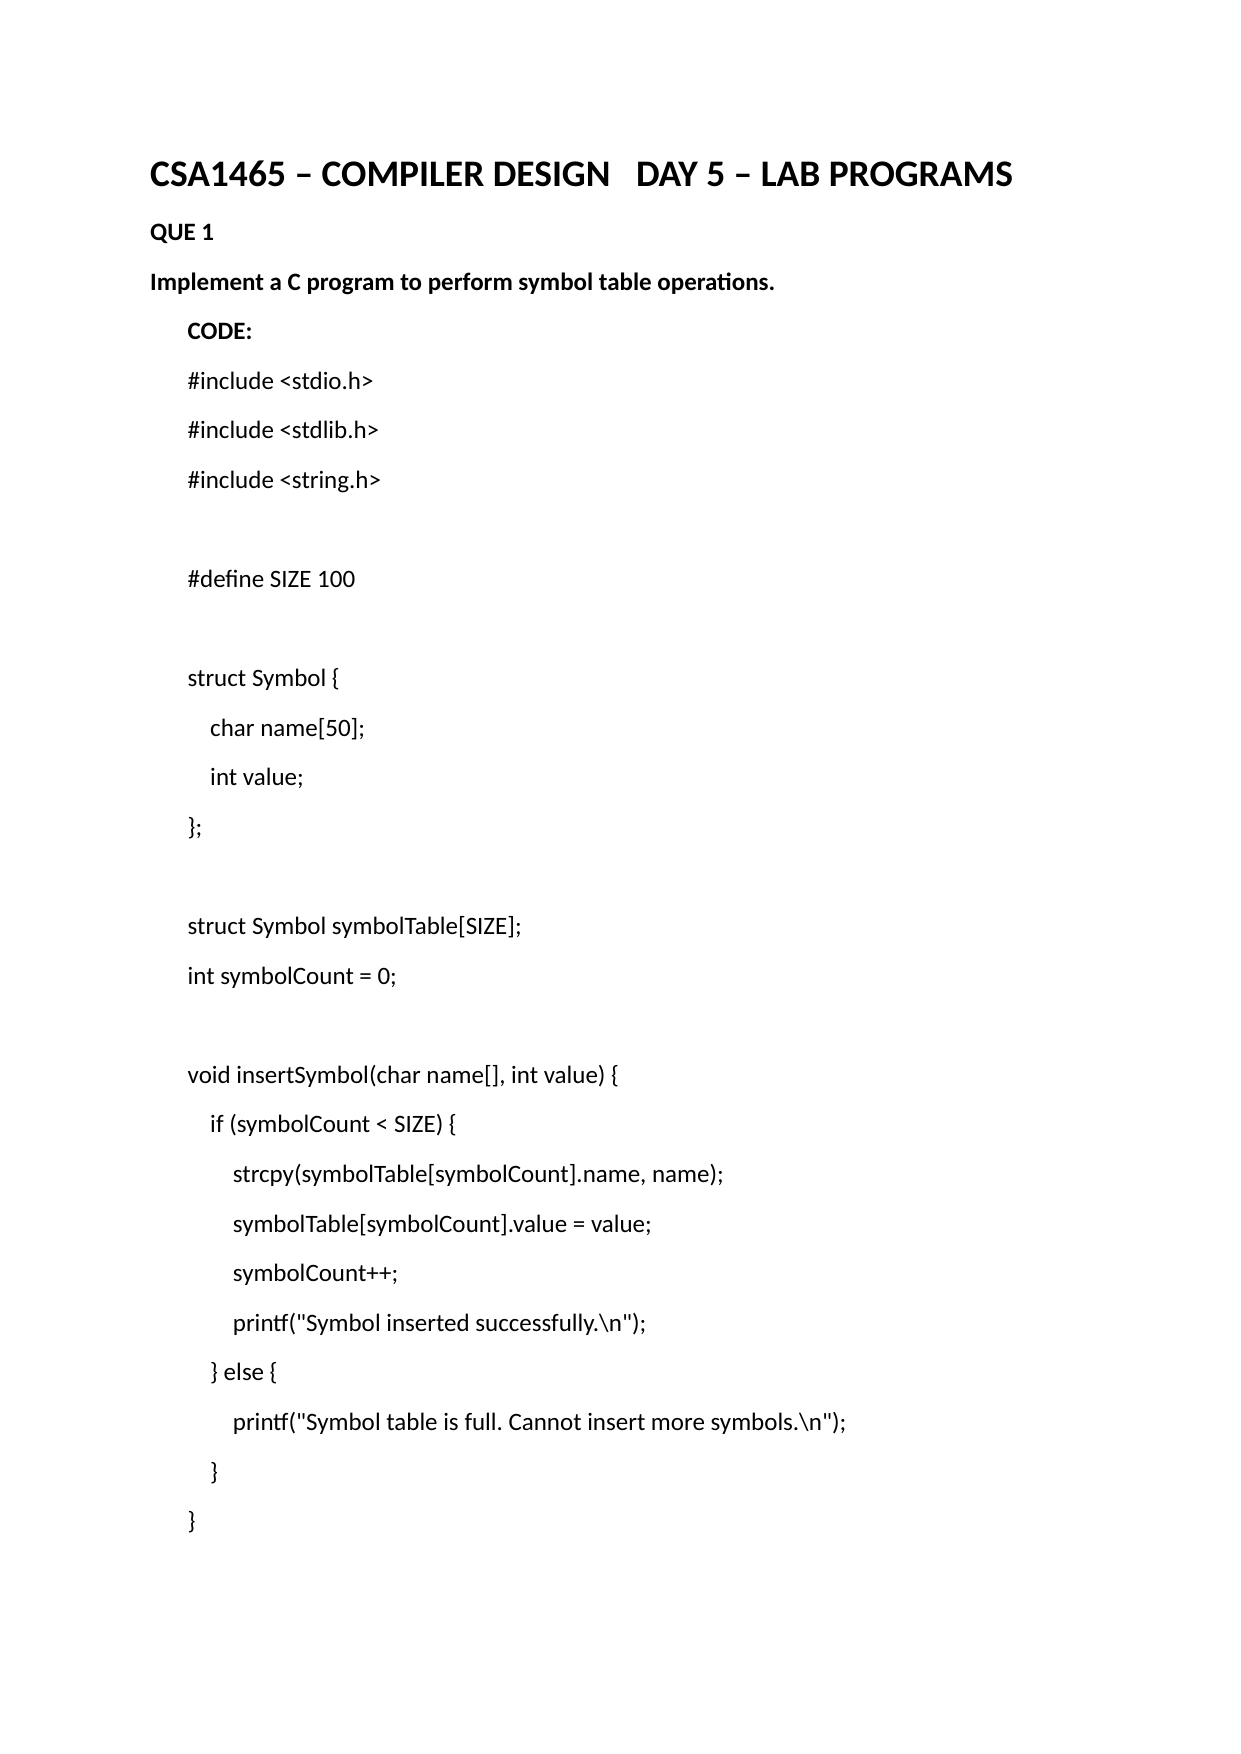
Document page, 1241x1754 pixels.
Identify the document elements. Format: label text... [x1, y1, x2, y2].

text symbolTable[symbolCount].value = value; [187, 1208, 1090, 1238]
text char name[50]; [187, 712, 1090, 742]
text #define SIZE 100 [187, 563, 1090, 594]
text printf("Symbol table is full. Cannot insert more symbols.\n"); [187, 1406, 1090, 1437]
text CSA1465 – COMPILER DESIGN DAY 5 – LAB PROGRAMS [150, 150, 1090, 196]
text if (symbolCount < SIZE) { [187, 1109, 1090, 1139]
text } [187, 1505, 1090, 1536]
text int symbolCount = 0; [187, 960, 1090, 990]
text #include <string.h> [187, 464, 1090, 494]
text printf("Symbol inserted successfully.\n"); [187, 1307, 1090, 1337]
text int value; [187, 762, 1090, 792]
text symbolCount++; [187, 1257, 1090, 1288]
text } else { [187, 1357, 1090, 1387]
text struct Symbol symbolTable[SIZE]; [187, 910, 1090, 941]
text Implement a C program to perform symbol table operations. [150, 266, 1090, 296]
text struct Symbol { [187, 662, 1090, 693]
text void insertSymbol(char name[], int value) { [187, 1059, 1090, 1089]
text #include <stdlib.h> [187, 414, 1090, 445]
text #include <stdio.h> [187, 365, 1090, 395]
text CODE: [187, 315, 1090, 346]
text }; [187, 811, 1090, 842]
text strcpy(symbolTable[symbolCount].name, name); [187, 1158, 1090, 1189]
text } [187, 1456, 1090, 1486]
text QUE 1 [150, 216, 1090, 247]
